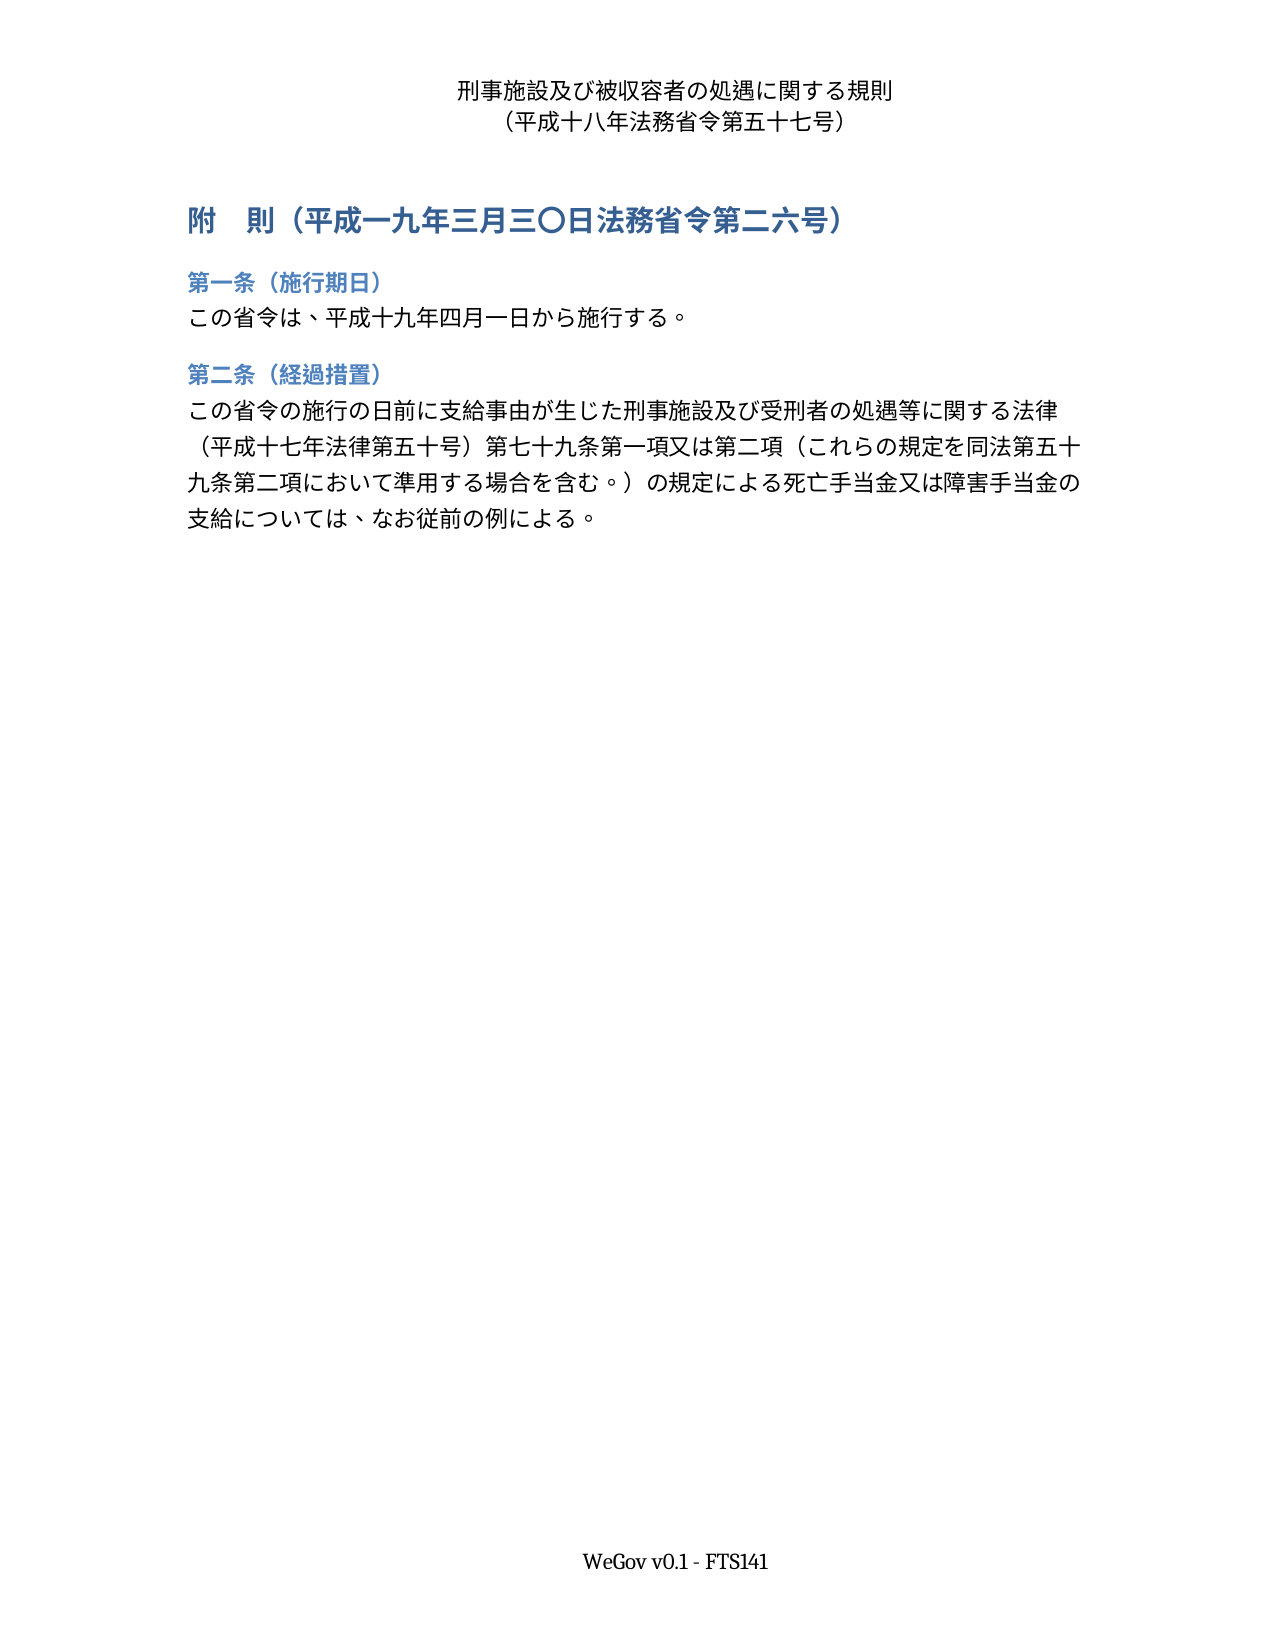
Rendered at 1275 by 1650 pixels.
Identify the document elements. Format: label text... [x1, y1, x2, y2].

text この省令の施行の日前に支給事由が生じた刑事施設及び受刑者の処遇等に関する法律（平成十七年法律第五十号）第七十九条第一項又は第二項（これらの規定を同法第五十九条第二項において準用する場合を含む。）の規定による死亡手当金又は障害手当金の支給については、なお従前の例による。 [187, 395, 1087, 534]
subtitle 第一条（施行期日） [187, 266, 1087, 298]
subtitle 第二条（経過措置） [187, 359, 1087, 390]
text この省令は、平成十九年四月一日から施行する。 [187, 302, 1087, 334]
subtitle 附 則（平成一九年三月三〇日法務省令第二六号） [187, 200, 1087, 240]
